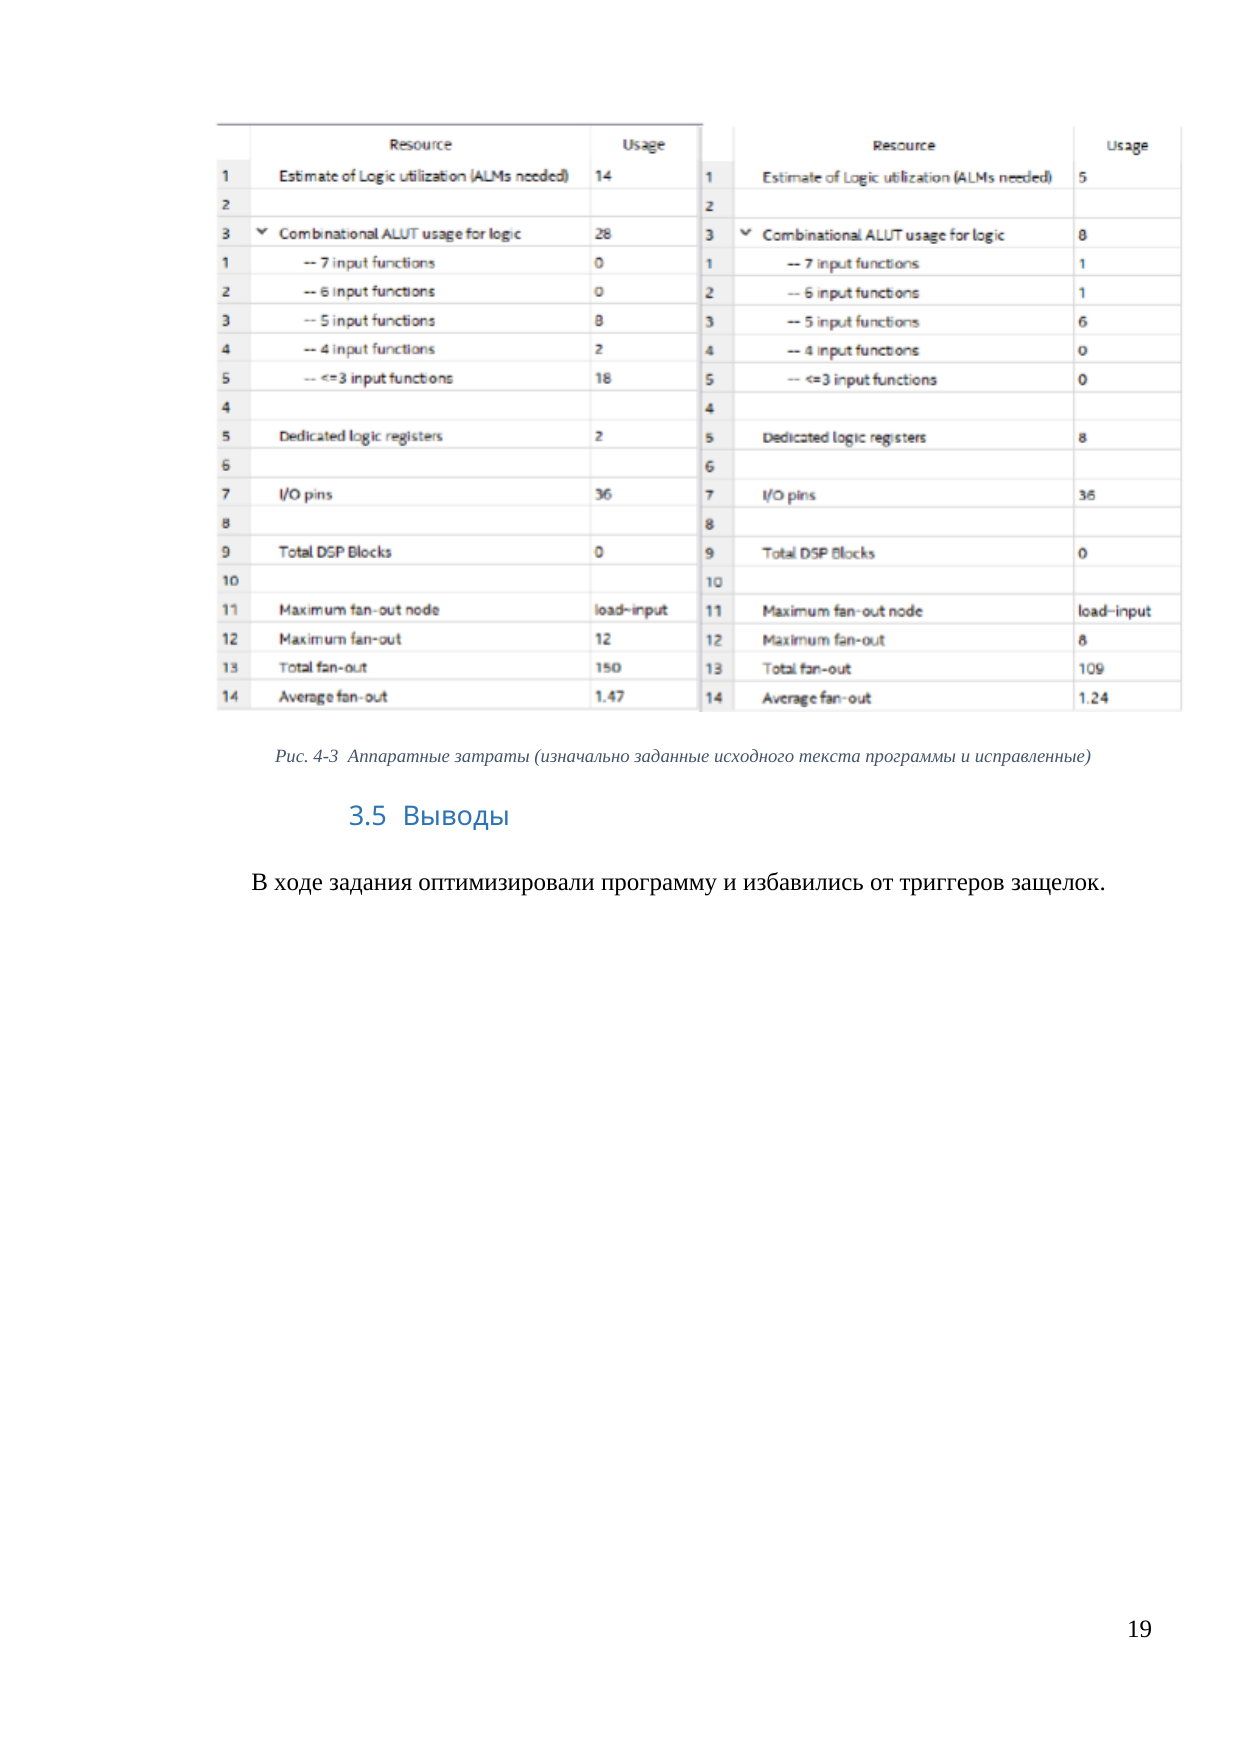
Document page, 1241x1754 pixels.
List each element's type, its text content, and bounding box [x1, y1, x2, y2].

picture [214, 118, 1190, 712]
subtitle Выводы [311, 796, 1152, 833]
text Рис. 4-3 Аппаратные затраты (изначально заданные исходного текста программы и исправленные) [177, 745, 1152, 767]
text В ходе задания оптимизировали программу и избавились от триггеров защелок. [251, 867, 1152, 896]
